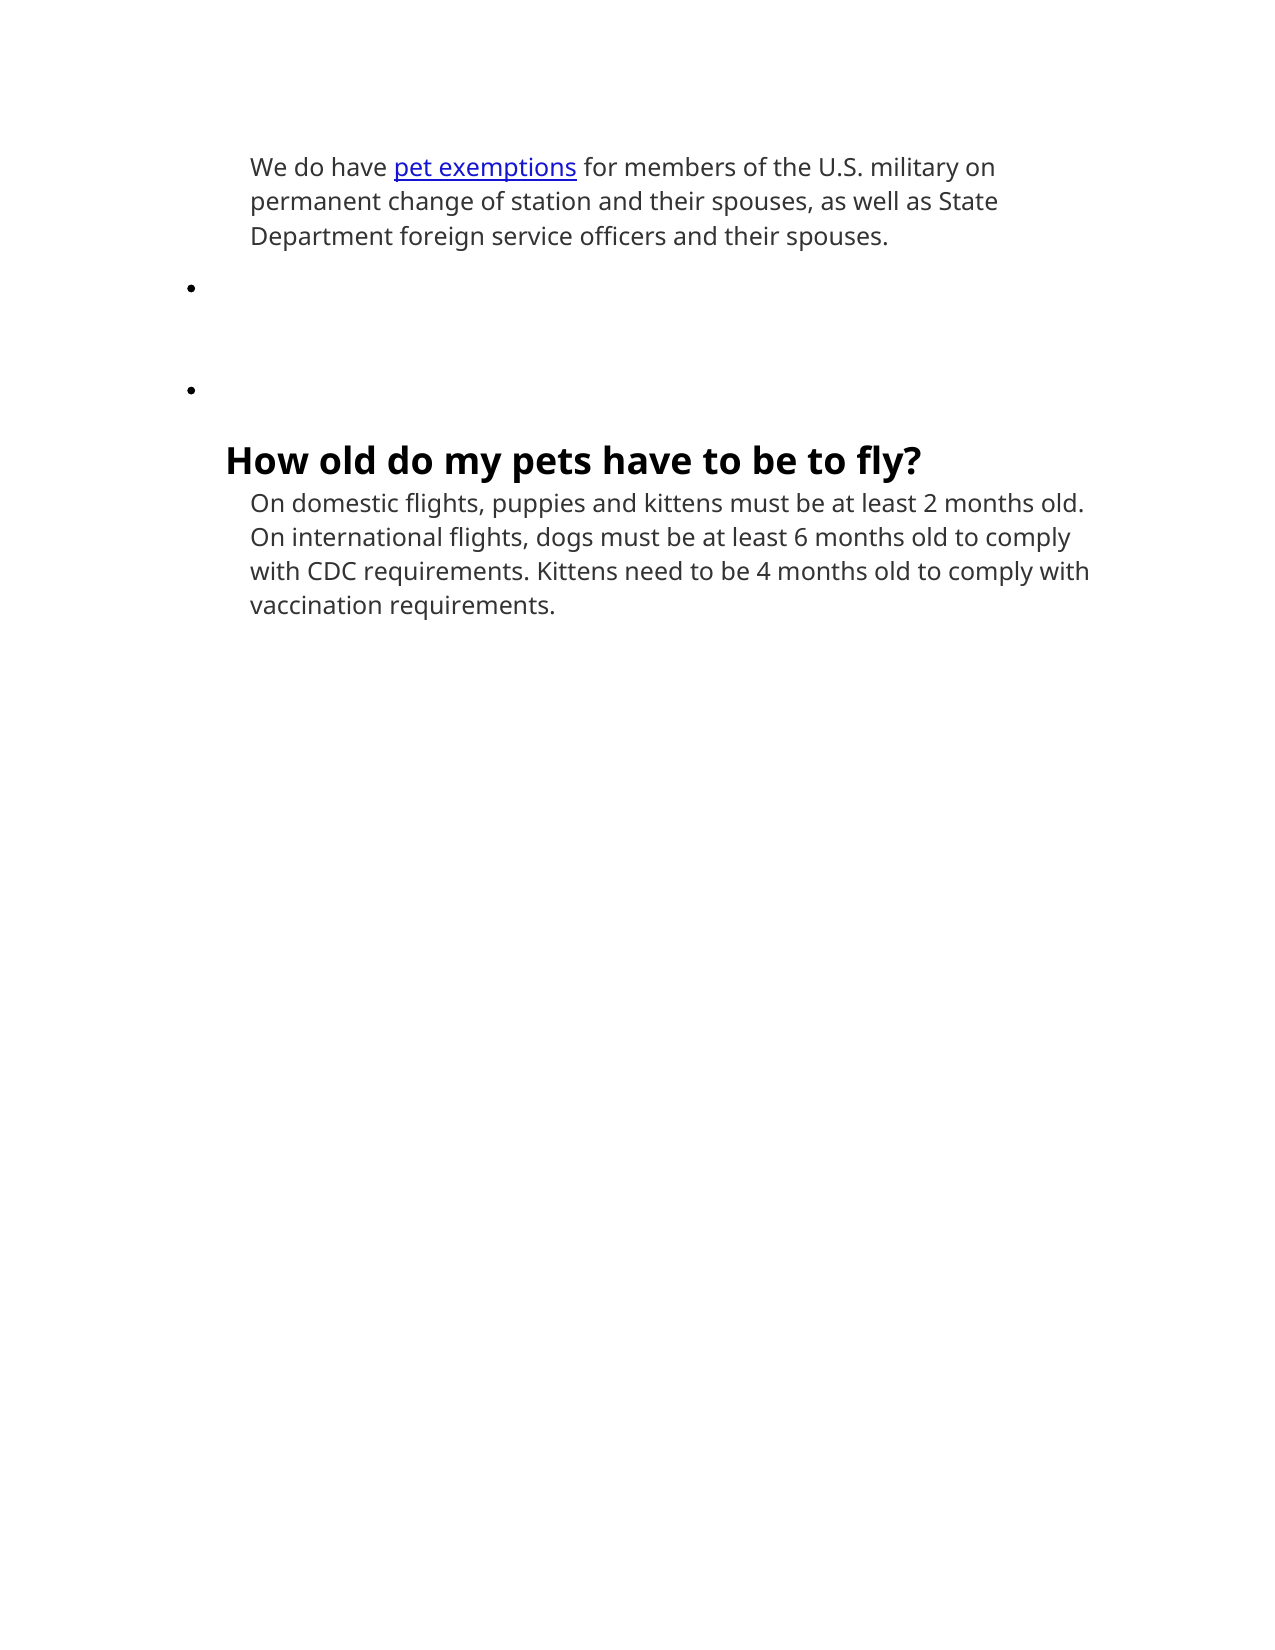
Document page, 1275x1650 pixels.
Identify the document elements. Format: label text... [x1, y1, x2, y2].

text On domestic flights, puppies and kittens must be at least 2 months old. On international flights, dogs must be at least 6 months old to comply with CDC requirements. Kittens need to be 4 months old to comply with vaccination requirements. [250, 486, 1125, 622]
list How old do my pets have to be to fly? [187, 383, 1125, 486]
text We do have pet exemptions for members of the U.S. military on permanent change of station and their spouses, as well as State Department foreign service officers and their spouses. [250, 150, 1125, 252]
